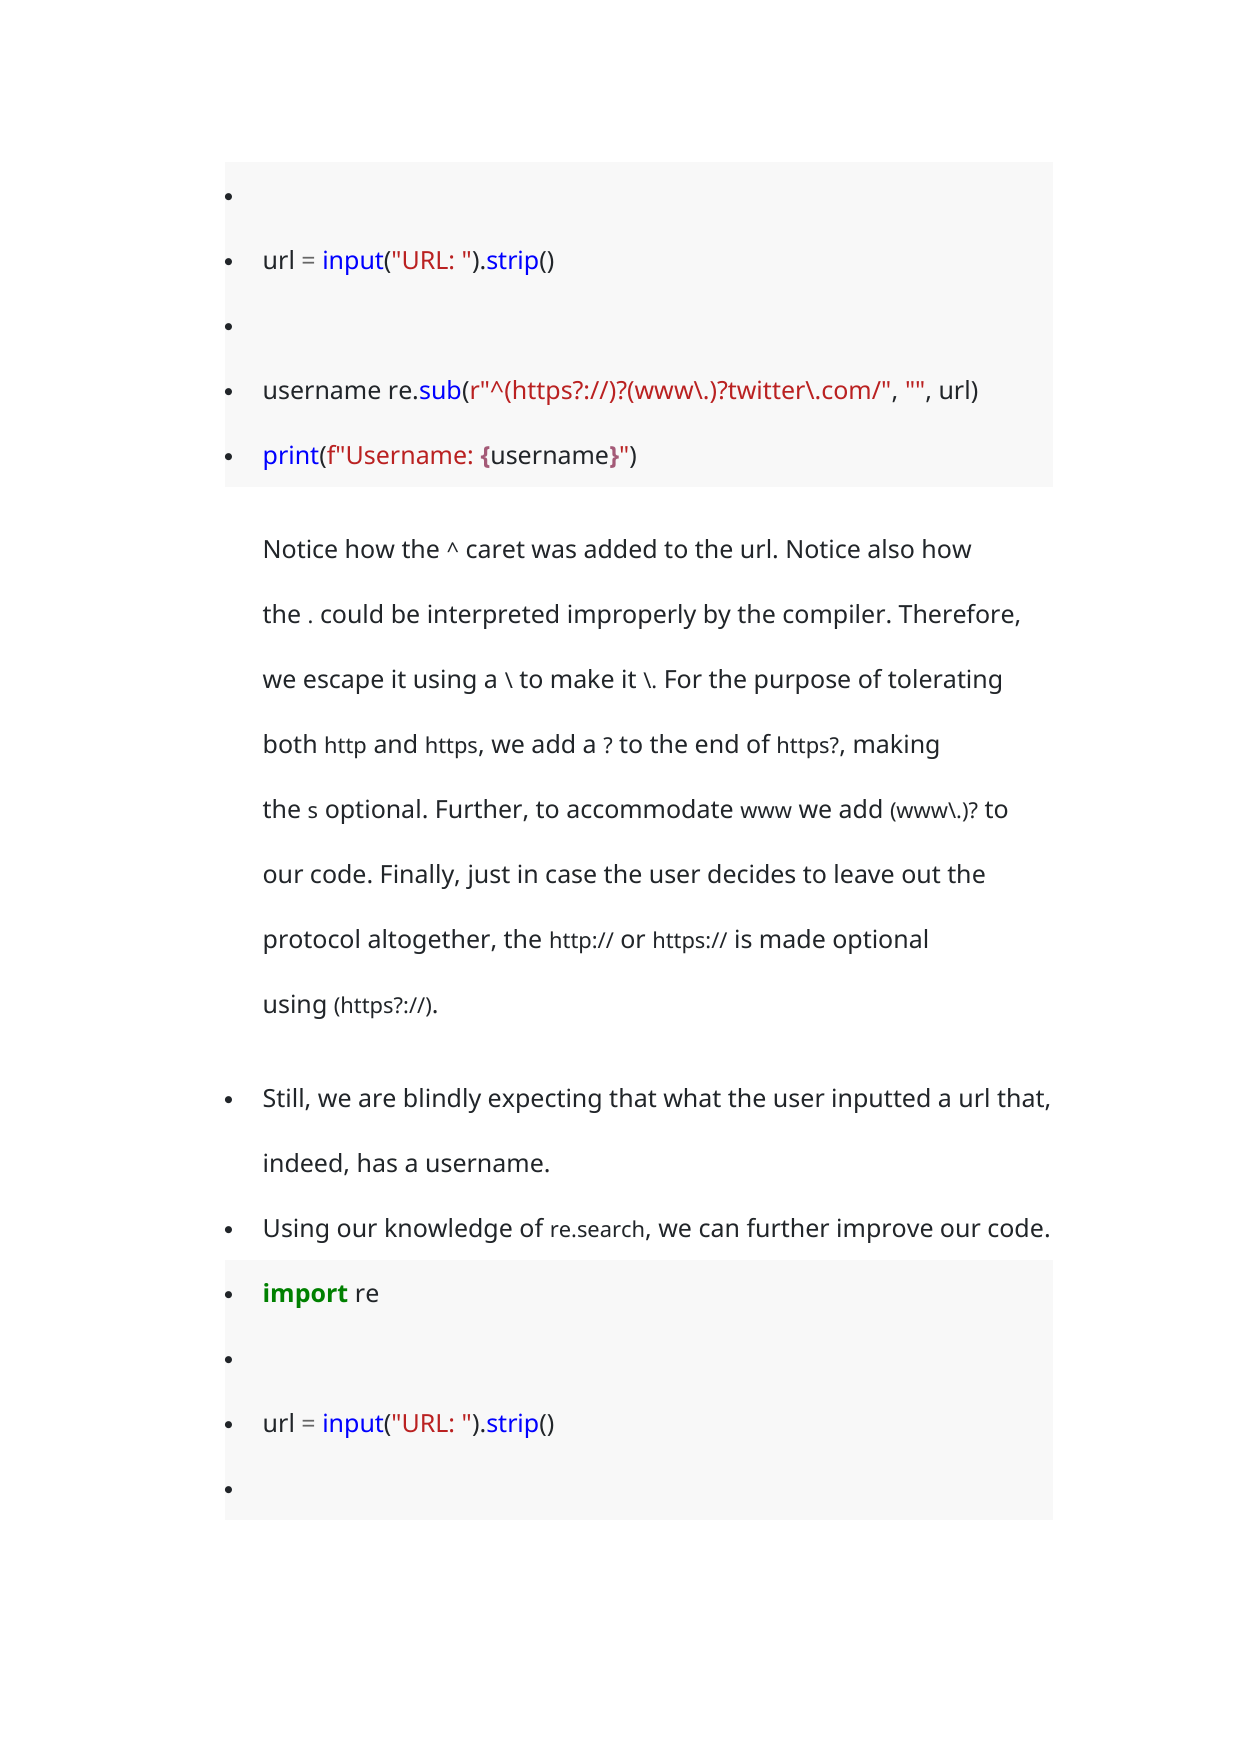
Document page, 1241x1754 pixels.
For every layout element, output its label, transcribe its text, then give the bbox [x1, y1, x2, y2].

list username re.sub(r"^(https?://)?(www\.)?twitter\.com/", "", url) [225, 357, 1053, 422]
text Notice how the ^ caret was added to the url. Notice also how the . could be interpreted improperly by the compiler. Therefore, we escape it using a \ to make it \. For the purpose of tolerating both http and https, we add a ? to the end of https?, making the s optional. Further, to accommodate www we add (www\.)? to our code. Finally, just in case the user decides to leave out the protocol altogether, the http:// or https:// is made optional using (https?://). [262, 516, 1053, 1036]
list import re [225, 1260, 1053, 1325]
list Still, we are blindly expecting that what the user inputted a url that, indeed, has a username. [225, 1065, 1053, 1195]
list url = input("URL: ").strip() [225, 227, 1053, 292]
list Using our knowledge of re.search, we can further improve our code. [225, 1195, 1053, 1260]
list url = input("URL: ").strip() [225, 1390, 1053, 1455]
list print(f"Username: {username}") [225, 422, 1053, 487]
